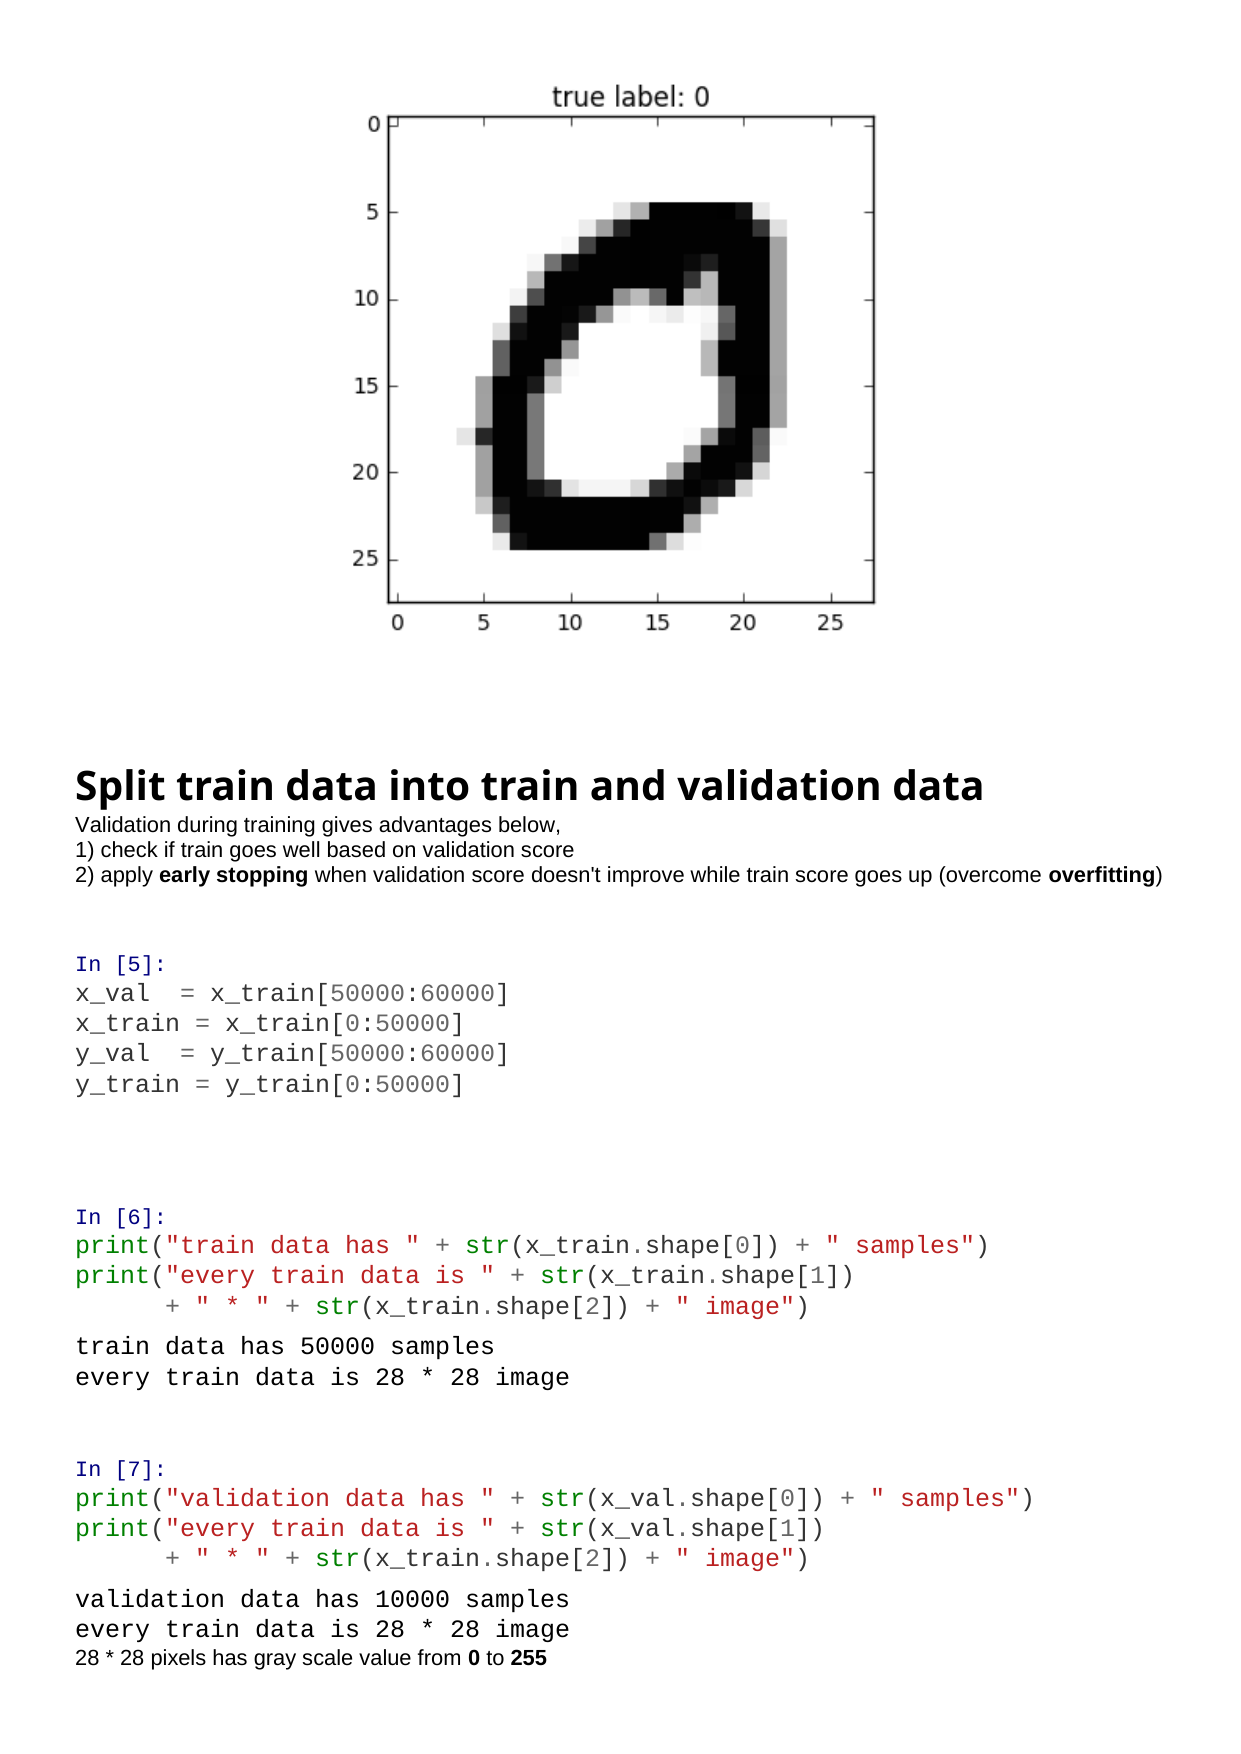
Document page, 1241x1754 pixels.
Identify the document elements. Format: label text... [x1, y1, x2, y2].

text print("every train data is " + str(x_val.shape[1]) [75, 1514, 1165, 1544]
text every train data is 28 * 28 image [75, 1614, 1165, 1645]
text validation data has 10000 samples [75, 1584, 1165, 1614]
text In [7]: [75, 1453, 1165, 1483]
text 28 * 28 pixels has gray scale value from 0 to 255 [75, 1645, 1165, 1670]
picture [352, 75, 889, 646]
text print("every train data is " + str(x_train.shape[1]) [75, 1261, 1165, 1291]
text x_train = x_train[0:50000] [75, 1009, 1165, 1039]
text y_train = y_train[0:50000] [75, 1069, 1165, 1099]
text train data has 50000 samples [75, 1332, 1165, 1362]
text print("validation data has " + str(x_val.shape[0]) + " samples") [75, 1483, 1165, 1514]
text every train data is 28 * 28 image [75, 1362, 1165, 1392]
text + " * " + str(x_train.shape[2]) + " image") [75, 1544, 1165, 1574]
text x_val = x_train[50000:60000] [75, 978, 1165, 1009]
text Validation during training gives advantages below, 1) check if train goes well based on validation score 2) apply early stopping when validation score doesn't improve while train score goes up (overcome overfitting) [75, 812, 1165, 887]
text In [5]: [75, 948, 1165, 978]
text + " * " + str(x_train.shape[2]) + " image") [75, 1291, 1165, 1322]
text In [6]: [75, 1201, 1165, 1231]
text y_val = y_train[50000:60000] [75, 1039, 1165, 1069]
text Split train data into train and validation data [75, 756, 1165, 812]
text print("train data has " + str(x_train.shape[0]) + " samples") [75, 1231, 1165, 1261]
